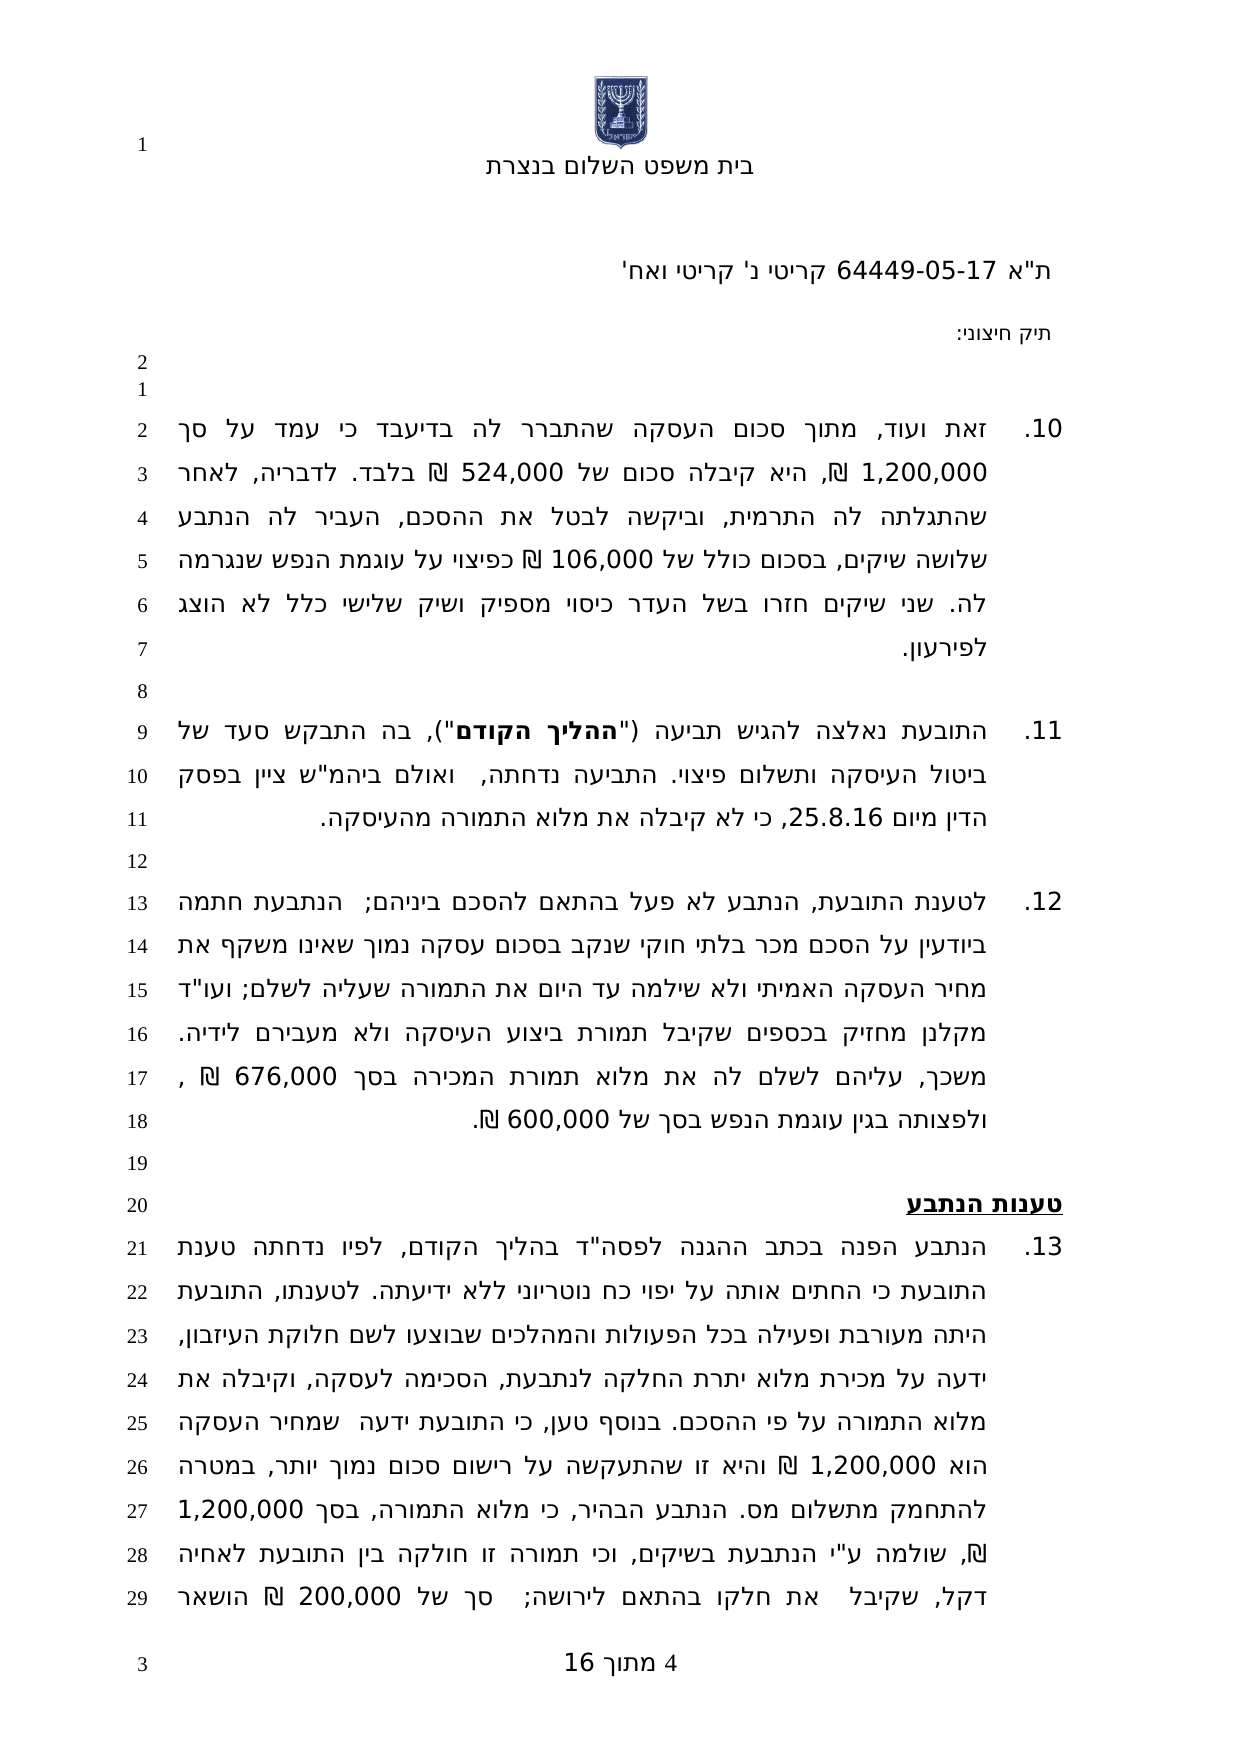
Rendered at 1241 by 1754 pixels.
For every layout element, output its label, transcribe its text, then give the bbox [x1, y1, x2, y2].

text 10. זאת ועוד, מתוך סכום העסקה שהתברר לה בדיעבד כי עמד על סך 1,200,000 ₪, היא קיבלה סכום של 524,000 ₪ בלבד. לדבריה, לאחר שהתגלתה לה התרמית, וביקשה לבטל את ההסכם, העביר לה הנתבע שלושה שיקים, בסכום כולל של 106,000 ₪ כפיצוי על עוגמת הנפש שנגרמה לה. שני שיקים חזרו בשל העדר כיסוי מספיק ושיק שלישי כלל לא הוצג לפירעון. [177, 414, 1063, 662]
text 12. לטענת התובעת, הנתבע לא פעל בהתאם להסכם ביניהם; הנתבעת חתמה ביודעין על הסכם מכר בלתי חוקי שנקב בסכום עסקה נמוך שאינו משקף את מחיר העסקה האמיתי ולא שילמה עד היום את התמורה שעליה לשלם; ועו"ד מקלנן מחזיק בכספים שקיבל תמורת ביצוע העיסקה ולא מעבירם לידיה. משכך, עליהם לשלם לה את מלוא תמורת המכירה בסך 676,000 ₪ , ולפצותה בגין עוגמת הנפש בסך של 600,000 ₪. [177, 887, 1063, 1135]
text טענות הנתבע [177, 1189, 1063, 1218]
picture [589, 75, 651, 152]
text 11. התובעת נאלצה להגיש תביעה ("ההליך הקודם"), בה התבקש סעד של ביטול העיסקה ותשלום פיצוי. התביעה נדחתה, ואולם ביהמ"ש ציין בפסק הדין מיום 25.8.16, כי לא קיבלה את מלוא התמורה מהעיסקה. [177, 716, 1063, 833]
